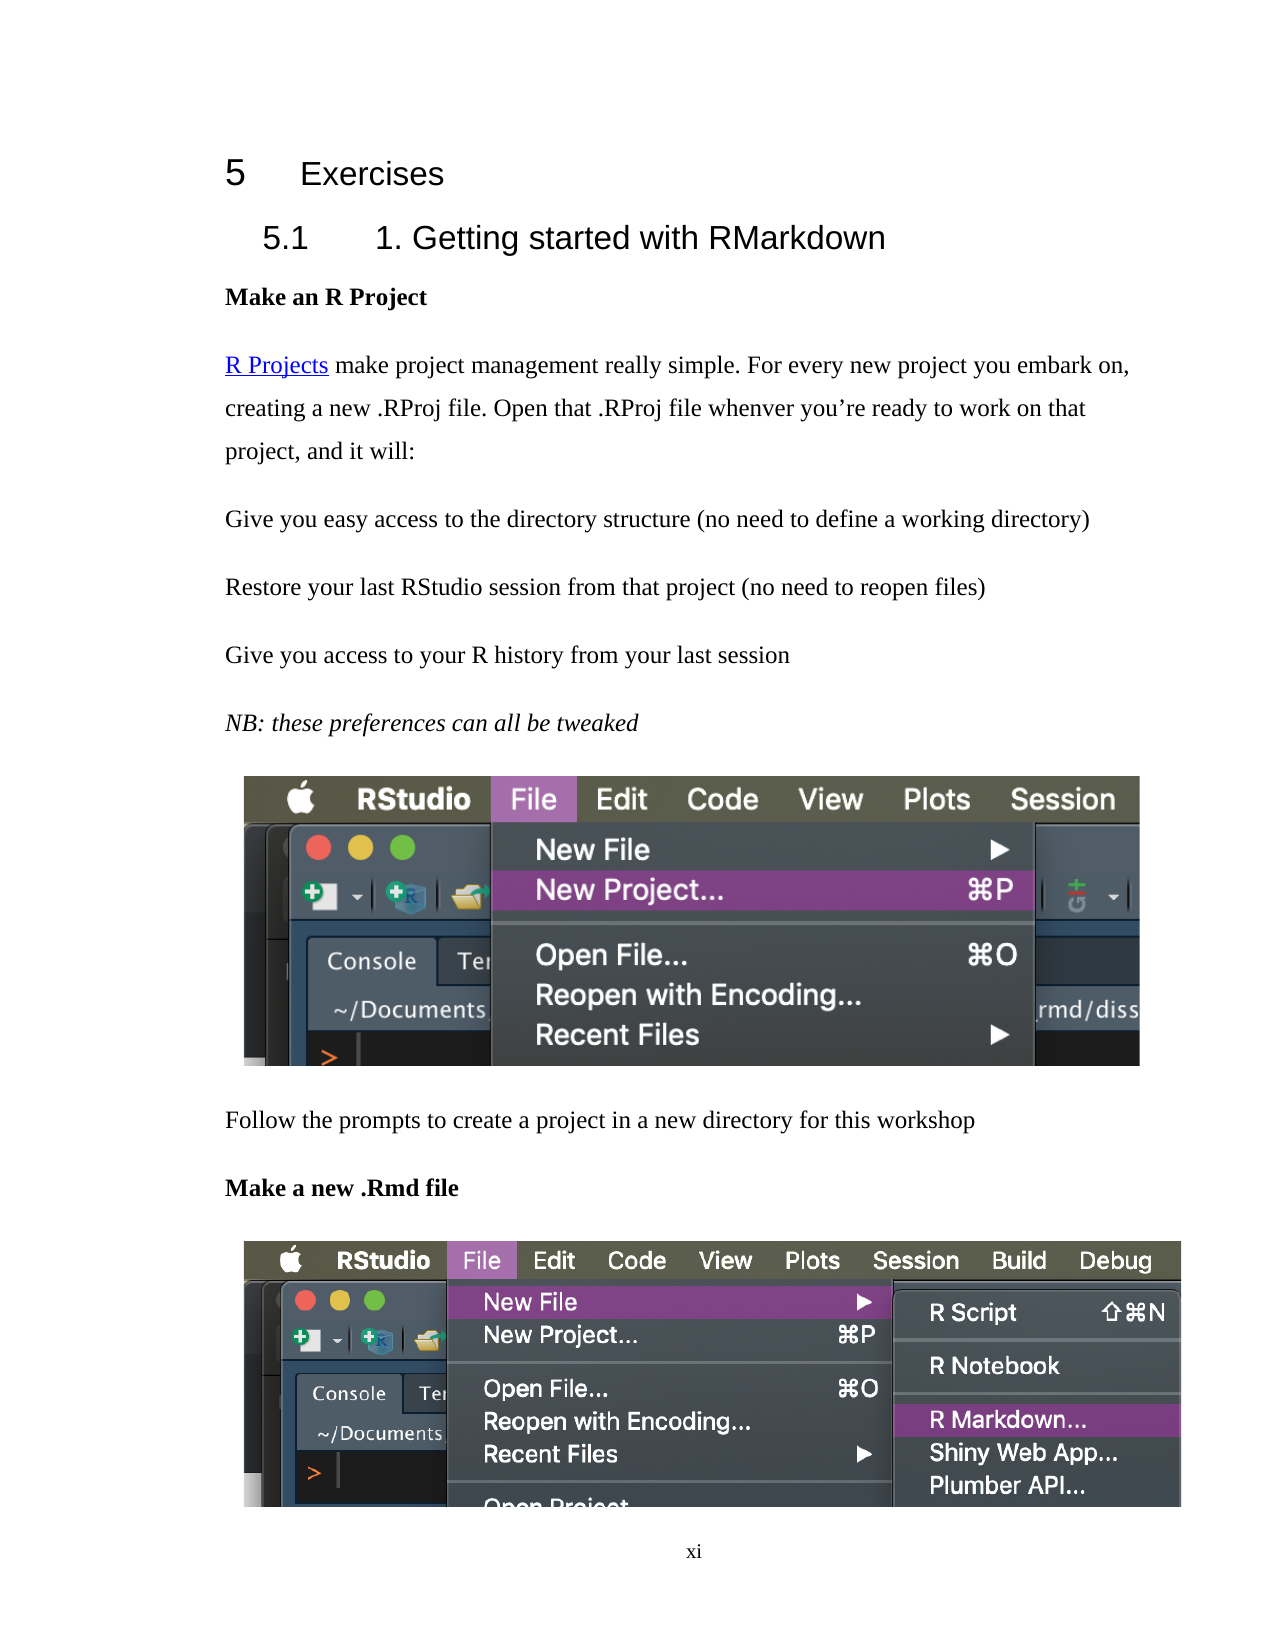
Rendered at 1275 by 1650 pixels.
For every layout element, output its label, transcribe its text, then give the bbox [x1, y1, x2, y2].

picture [243, 1241, 1182, 1507]
subtitle 1. Getting started with RMarkdown [262, 218, 1163, 257]
text R Projects make project management really simple. For every new project you embark on, creating a new .RProj file. Open that .RProj file whenver you’re ready to work on that project, and it will: [225, 350, 1163, 465]
subtitle Exercises [225, 150, 1163, 193]
picture [243, 776, 1140, 1066]
